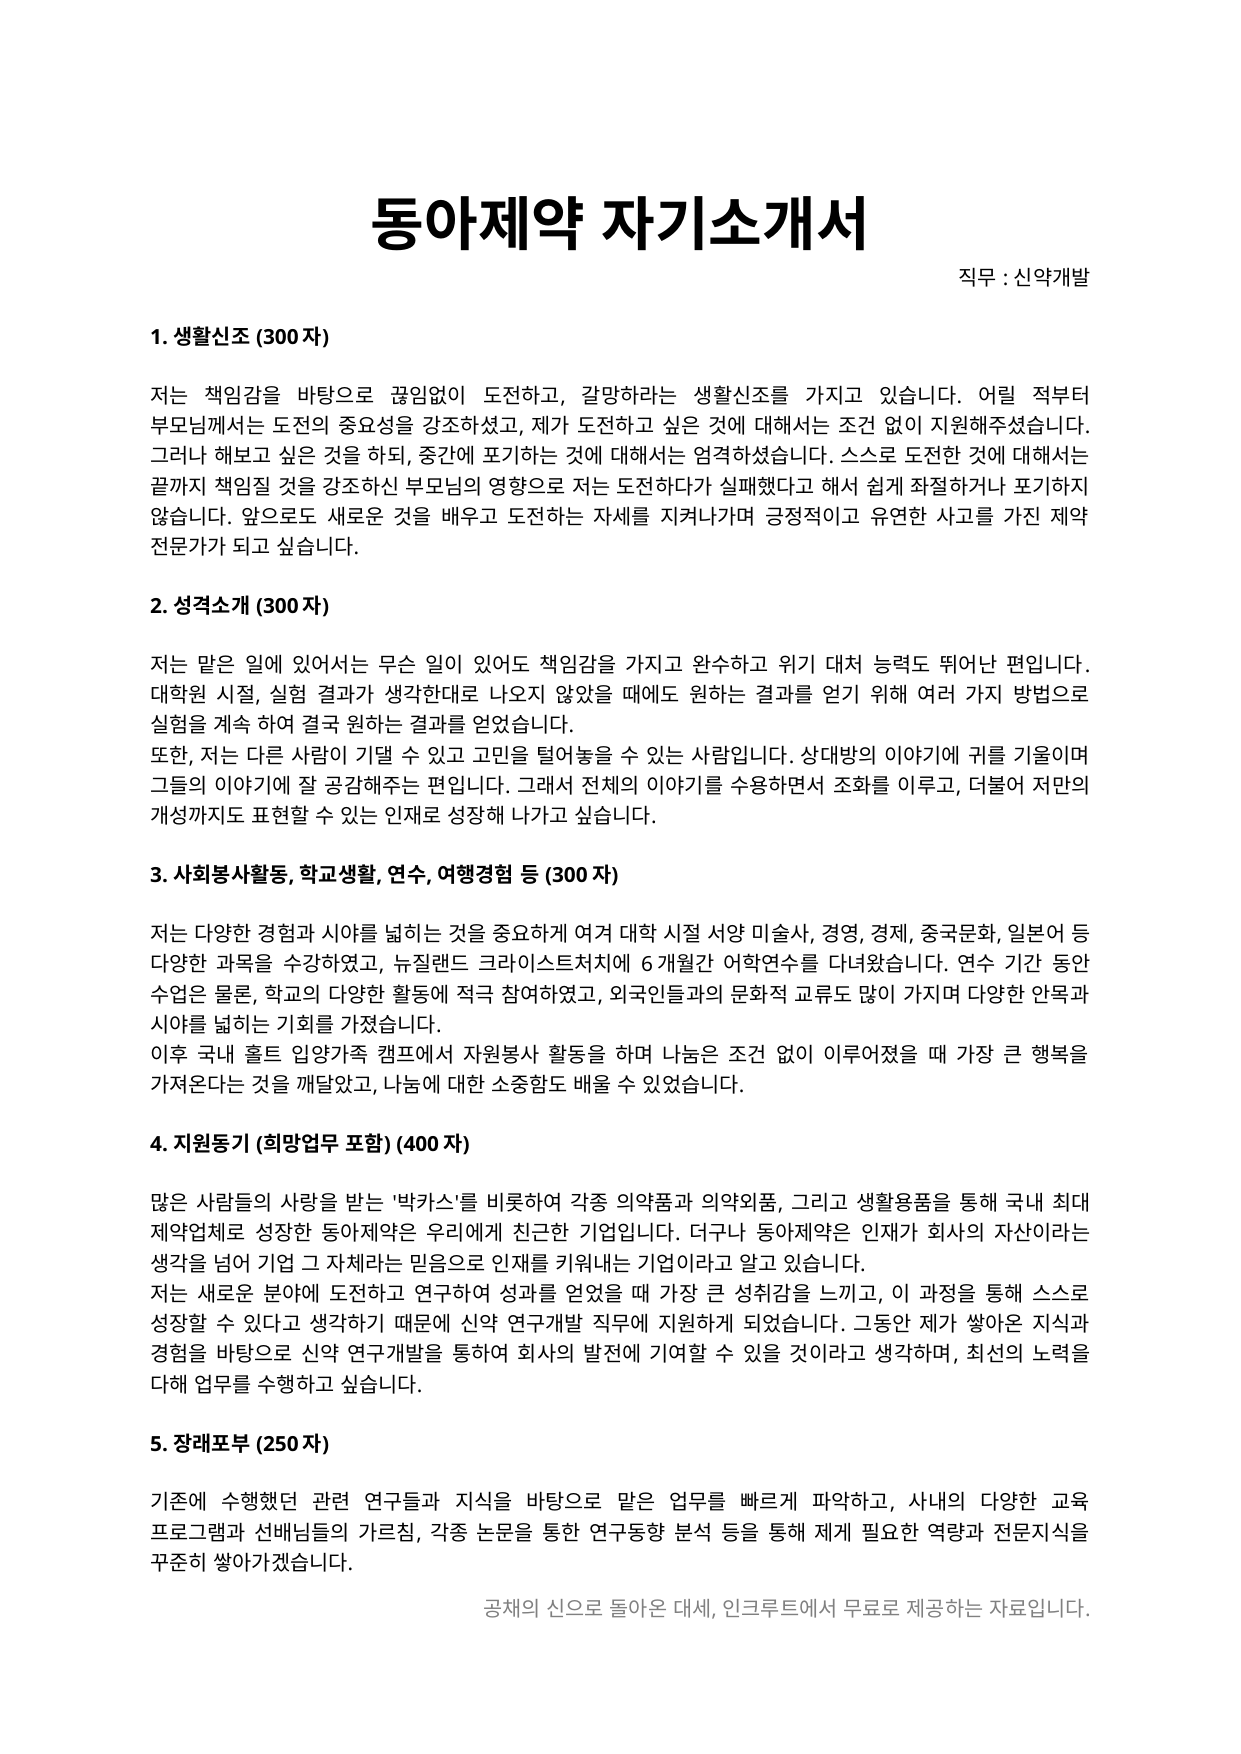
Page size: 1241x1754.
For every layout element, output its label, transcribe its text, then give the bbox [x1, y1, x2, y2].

text 동아제약 자기소개서 [150, 177, 1090, 262]
text 많은 사람들의 사랑을 받는 '박카스'를 비롯하여 각종 의약품과 의약외품, 그리고 생활용품을 통해 국내 최대 제약업체로 성장한 동아제약은 우리에게 친근한 기업입니다. 더구나 동아제약은 인재가 회사의 자산이라는 생각을 넘어 기업 그 자체라는 믿음으로 인재를 키워내는 기업이라고 알고 있습니다. [150, 1186, 1090, 1277]
text 저는 맡은 일에 있어서는 무슨 일이 있어도 책임감을 가지고 완수하고 위기 대처 능력도 뛰어난 편입니다. 대학원 시절, 실험 결과가 생각한대로 나오지 않았을 때에도 원하는 결과를 얻기 위해 여러 가지 방법으로 실험을 계속 하여 결국 원하는 결과를 얻었습니다. [150, 648, 1090, 739]
text 저는 다양한 경험과 시야를 넓히는 것을 중요하게 여겨 대학 시절 서양 미술사, 경영, 경제, 중국문화, 일본어 등 다양한 과목을 수강하였고, 뉴질랜드 크라이스트처치에 6개월간 어학연수를 다녀왔습니다. 연수 기간 동안 수업은 물론, 학교의 다양한 활동에 적극 참여하였고, 외국인들과의 문화적 교류도 많이 가지며 다양한 안목과 시야를 넓히는 기회를 가졌습니다. [150, 917, 1090, 1038]
text 4. 지원동기 (희망업무 포함) (400자) [150, 1127, 1090, 1158]
text 저는 새로운 분야에 도전하고 연구하여 성과를 얻었을 때 가장 큰 성취감을 느끼고, 이 과정을 통해 스스로 성장할 수 있다고 생각하기 때문에 신약 연구개발 직무에 지원하게 되었습니다. 그동안 제가 쌓아온 지식과 경험을 바탕으로 신약 연구개발을 통하여 회사의 발전에 기여할 수 있을 것이라고 생각하며, 최선의 노력을 다해 업무를 수행하고 싶습니다. [150, 1277, 1090, 1398]
text 1. 생활신조 (300자) [150, 320, 1090, 351]
text 2. 성격소개 (300자) [150, 589, 1090, 620]
text 직무 : 신약개발 [150, 262, 1090, 292]
text 또한, 저는 다른 사람이 기댈 수 있고 고민을 털어놓을 수 있는 사람입니다. 상대방의 이야기에 귀를 기울이며 그들의 이야기에 잘 공감해주는 편입니다. 그래서 전체의 이야기를 수용하면서 조화를 이루고, 더불어 저만의 개성까지도 표현할 수 있는 인재로 성장해 나가고 싶습니다. [150, 739, 1090, 830]
text 3. 사회봉사활동, 학교생활, 연수, 여행경험 등 (300자) [150, 858, 1090, 889]
text 저는 책임감을 바탕으로 끊임없이 도전하고, 갈망하라는 생활신조를 가지고 있습니다. 어릴 적부터 부모님께서는 도전의 중요성을 강조하셨고, 제가 도전하고 싶은 것에 대해서는 조건 없이 지원해주셨습니다. 그러나 해보고 싶은 것을 하되, 중간에 포기하는 것에 대해서는 엄격하셨습니다. 스스로 도전한 것에 대해서는 끝까지 책임질 것을 강조하신 부모님의 영향으로 저는 도전하다가 실패했다고 해서 쉽게 좌절하거나 포기하지 않습니다. 앞으로도 새로운 것을 배우고 도전하는 자세를 지켜나가며 긍정적이고 유연한 사고를 가진 제약 전문가가 되고 싶습니다. [150, 379, 1090, 561]
text 5. 장래포부 (250자) [150, 1427, 1090, 1457]
text 기존에 수행했던 관련 연구들과 지식을 바탕으로 맡은 업무를 빠르게 파악하고, 사내의 다양한 교육 프로그램과 선배님들의 가르침, 각종 논문을 통한 연구동향 분석 등을 통해 제게 필요한 역량과 전문지식을 꾸준히 쌓아가겠습니다. [150, 1486, 1090, 1576]
text 이후 국내 홀트 입양가족 캠프에서 자원봉사 활동을 하며 나눔은 조건 없이 이루어졌을 때 가장 큰 행복을 가져온다는 것을 깨달았고, 나눔에 대한 소중함도 배울 수 있었습니다. [150, 1038, 1090, 1099]
